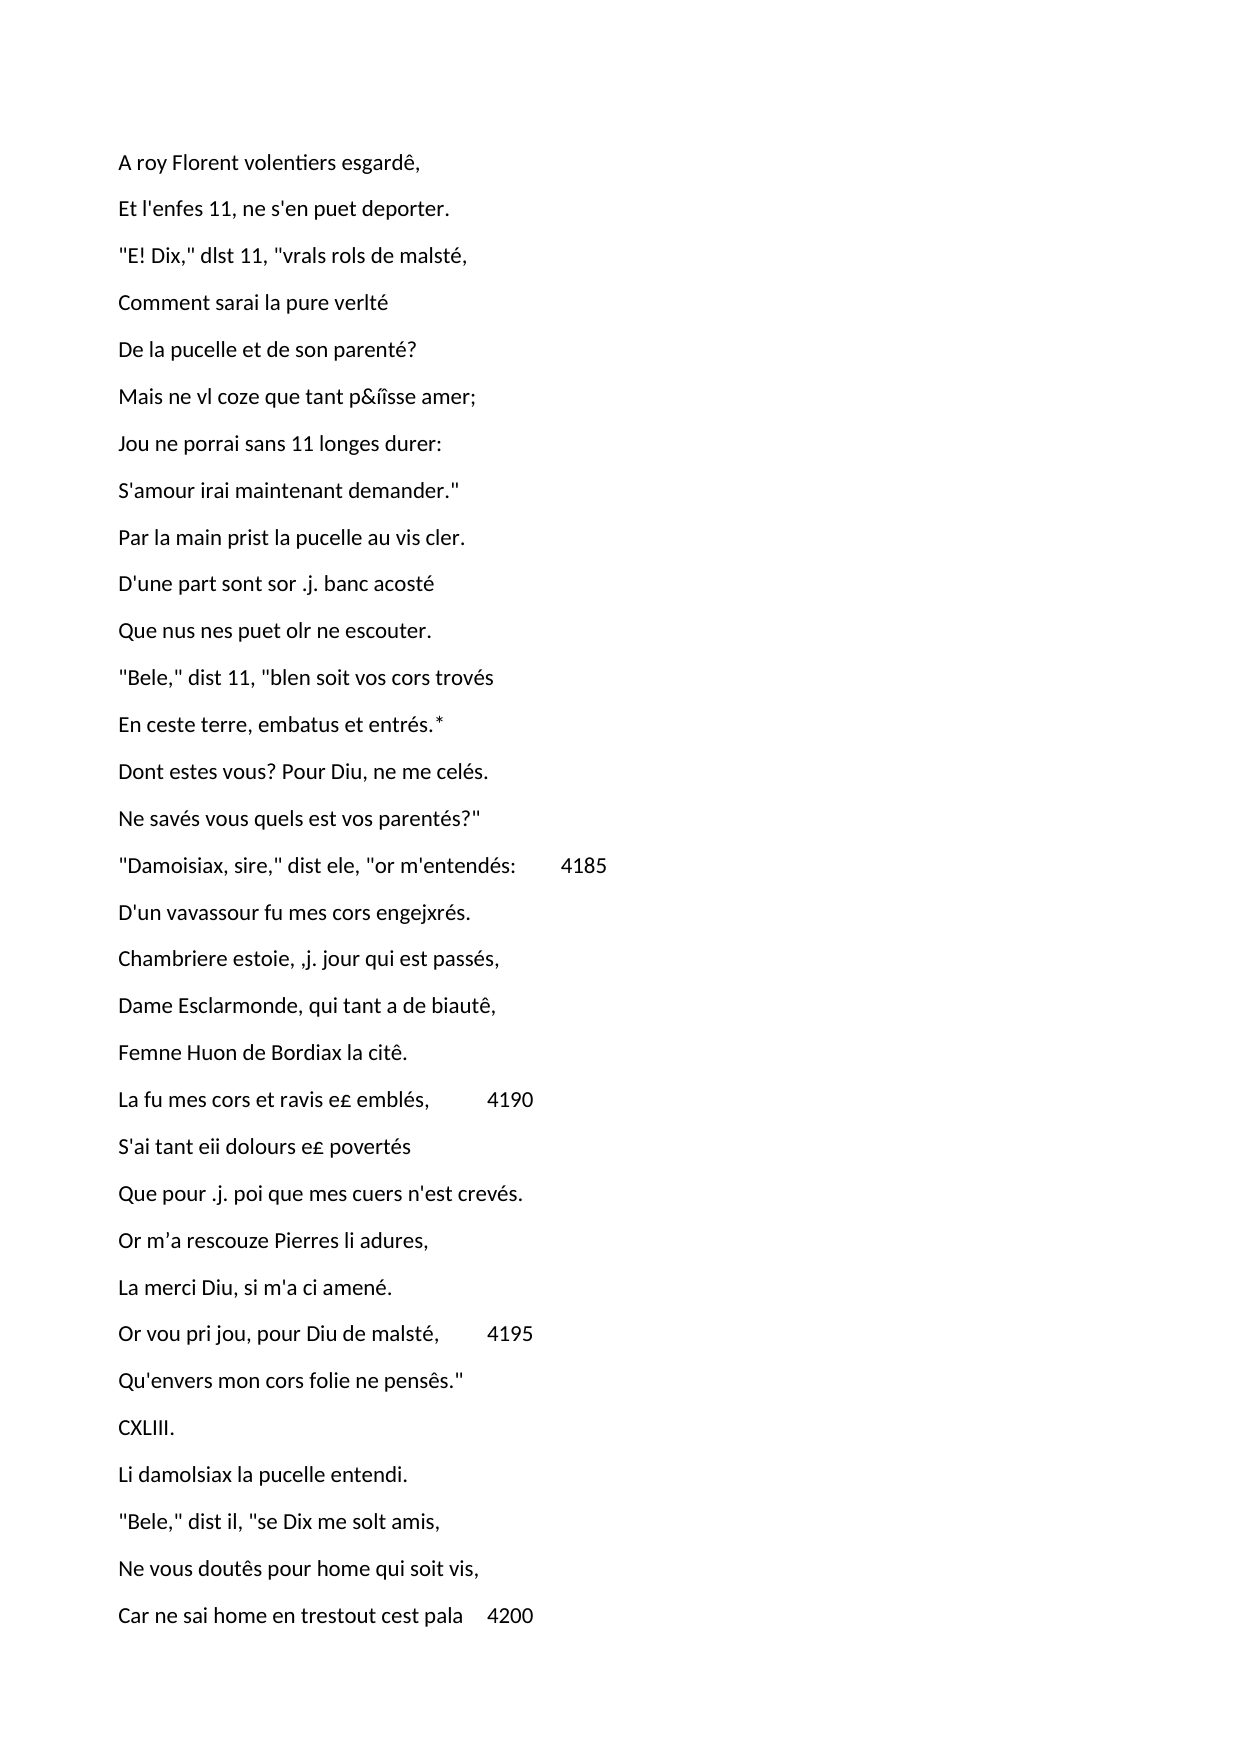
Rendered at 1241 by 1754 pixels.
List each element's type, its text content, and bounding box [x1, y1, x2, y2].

text La fu mes cors et ravis e£ emblés, 4190 [118, 1085, 1122, 1113]
text En ceste terre, embatus et entrés.* [118, 710, 1122, 738]
text Li damolsiax la pucelle entendi. [118, 1460, 1122, 1488]
text Que pour .j. poi que mes cuers n'est crevés. [118, 1179, 1122, 1207]
text "Bele," dist il, "se Dix me solt amis, [118, 1507, 1122, 1535]
text "Bele," dist 11, "blen soit vos cors trovés [118, 663, 1122, 691]
text La merci Diu, si m'a ci amené. [118, 1273, 1122, 1301]
text Et l'enfes 11, ne s'en puet deporter. [118, 194, 1122, 222]
text Qu'envers mon cors folie ne pensês." [118, 1366, 1122, 1394]
text "E! Dix," dlst 11, "vrals rols de malsté, [118, 241, 1122, 269]
text Dont estes vous? Pour Diu, ne me celés. [118, 757, 1122, 785]
text A roy Florent volentiers esgardê, [118, 148, 1122, 176]
text Ne vous doutês pour home qui soit vis, [118, 1554, 1122, 1582]
text Ne savés vous quels est vos parentés?" [118, 804, 1122, 832]
text Dame Esclarmonde, qui tant a de biautê, [118, 991, 1122, 1019]
text Comment sarai la pure verlté [118, 288, 1122, 316]
text De la pucelle et de son parenté? [118, 335, 1122, 363]
text D'une part sont sor .j. banc acosté [118, 569, 1122, 597]
text Par la main prist la pucelle au vis cler. [118, 523, 1122, 551]
text Femne Huon de Bordiax la citê. [118, 1038, 1122, 1066]
text Mais ne vl coze que tant p&íîsse amer; [118, 382, 1122, 410]
text "Damoisiax, sire," dist ele, "or m'entendés: 4185 [118, 851, 1122, 879]
text Jou ne porrai sans 11 longes durer: [118, 429, 1122, 457]
text Chambriere estoie, ,j. jour qui est passés, [118, 944, 1122, 972]
text CXLIII. [118, 1413, 1122, 1441]
text Car ne sai home en trestout cest pala 4200 [118, 1601, 1122, 1629]
text S'ai tant eii dolours e£ povertés [118, 1132, 1122, 1160]
text S'amour irai maintenant demander." [118, 476, 1122, 504]
text Or vou pri jou, pour Diu de malsté, 4195 [118, 1319, 1122, 1347]
text Or m’a rescouze Pierres li adures, [118, 1226, 1122, 1254]
text D'un vavassour fu mes cors engejxrés. [118, 898, 1122, 926]
text Que nus nes puet olr ne escouter. [118, 616, 1122, 644]
